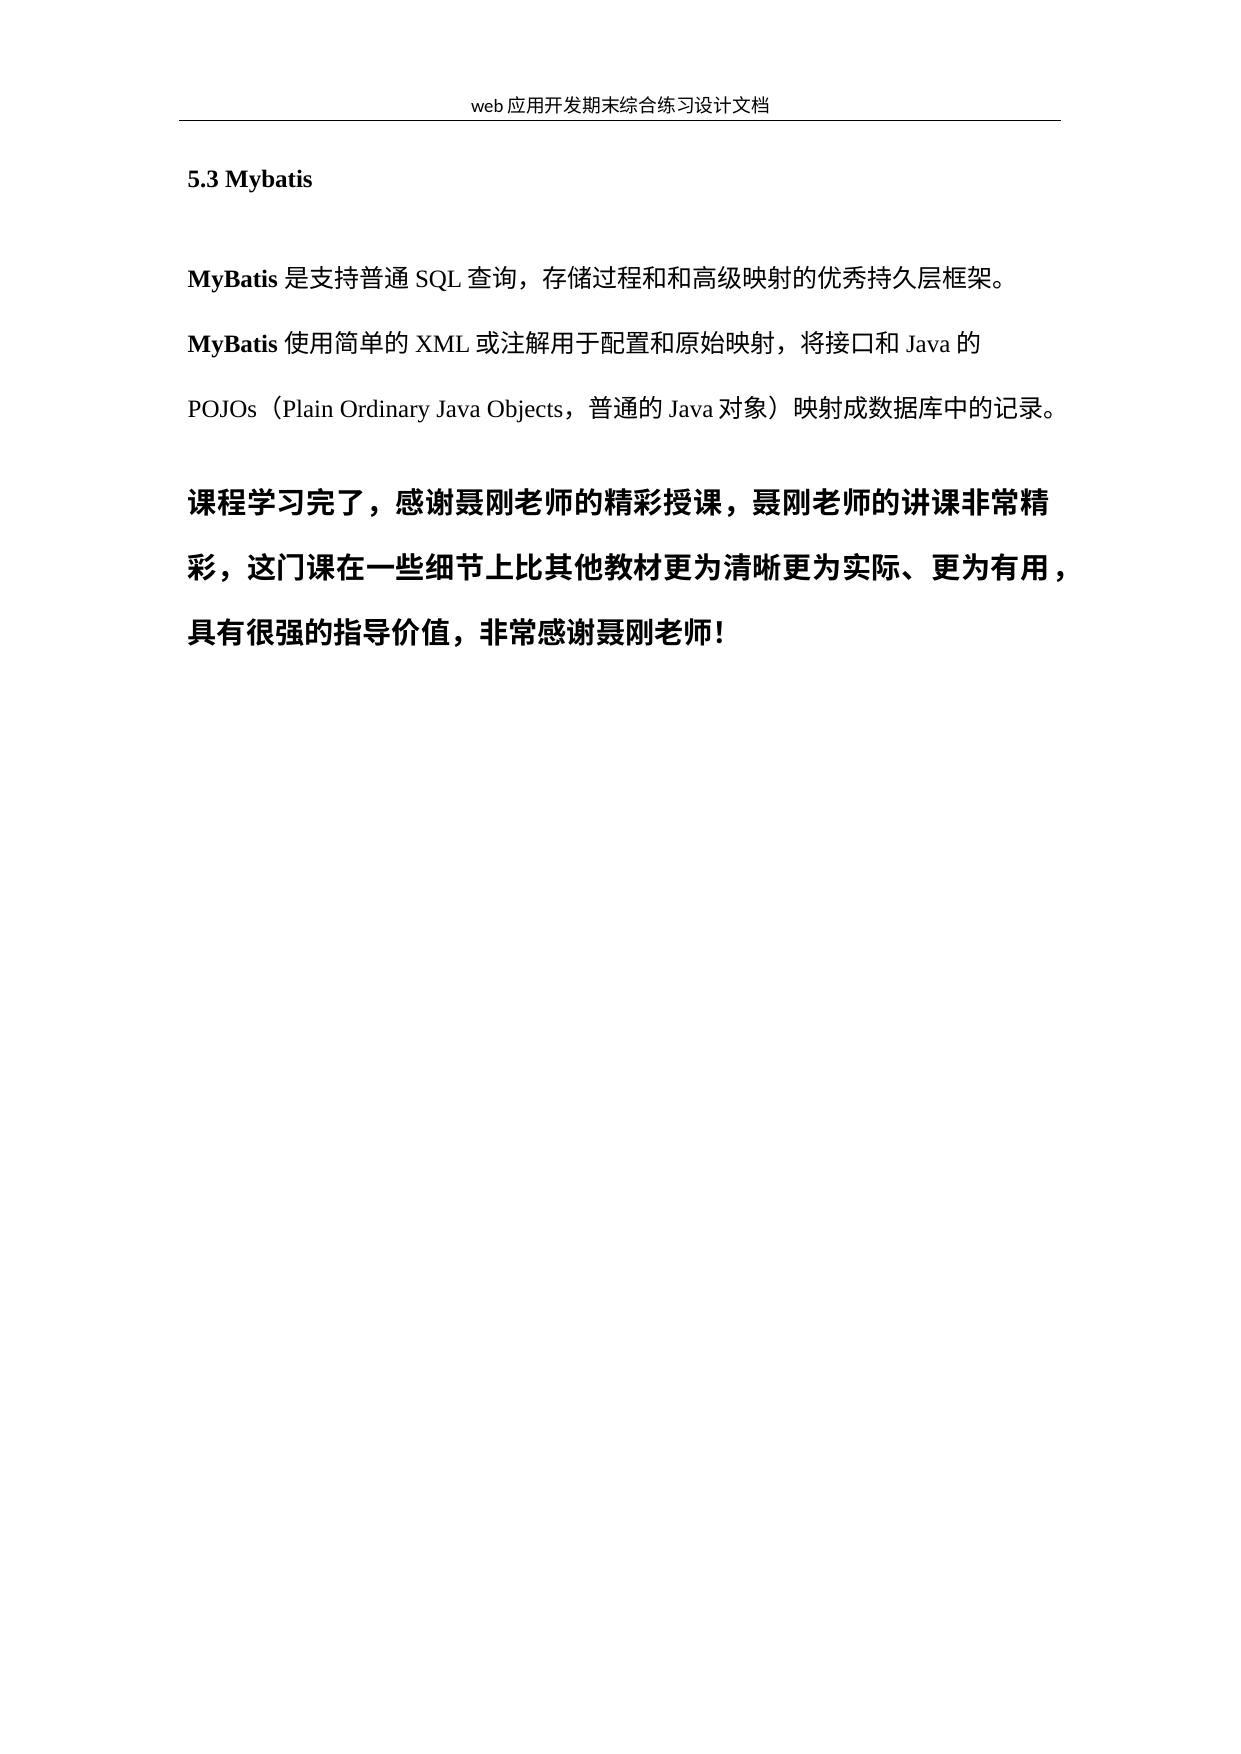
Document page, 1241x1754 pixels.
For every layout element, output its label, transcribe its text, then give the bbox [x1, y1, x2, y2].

subtitle 5.3 Mybatis [187, 162, 1053, 194]
text MyBatis 是支持普通 SQL查询，存储过程和和高级映射的优秀持久层框架。MyBatis 使用简单的 XML或注解用于配置和原始映射，将接口和 Java 的POJOs（Plain Ordinary Java Objects，普通的 Java对象）映射成数据库中的记录。 [187, 244, 1053, 439]
text 课程学习完了，感谢聂刚老师的精彩授课，聂刚老师的讲课非常精彩，这门课在一些细节上比其他教材更为清晰更为实际、更为有用，具有很强的指导价值，非常感谢聂刚老师！ [187, 468, 1053, 663]
